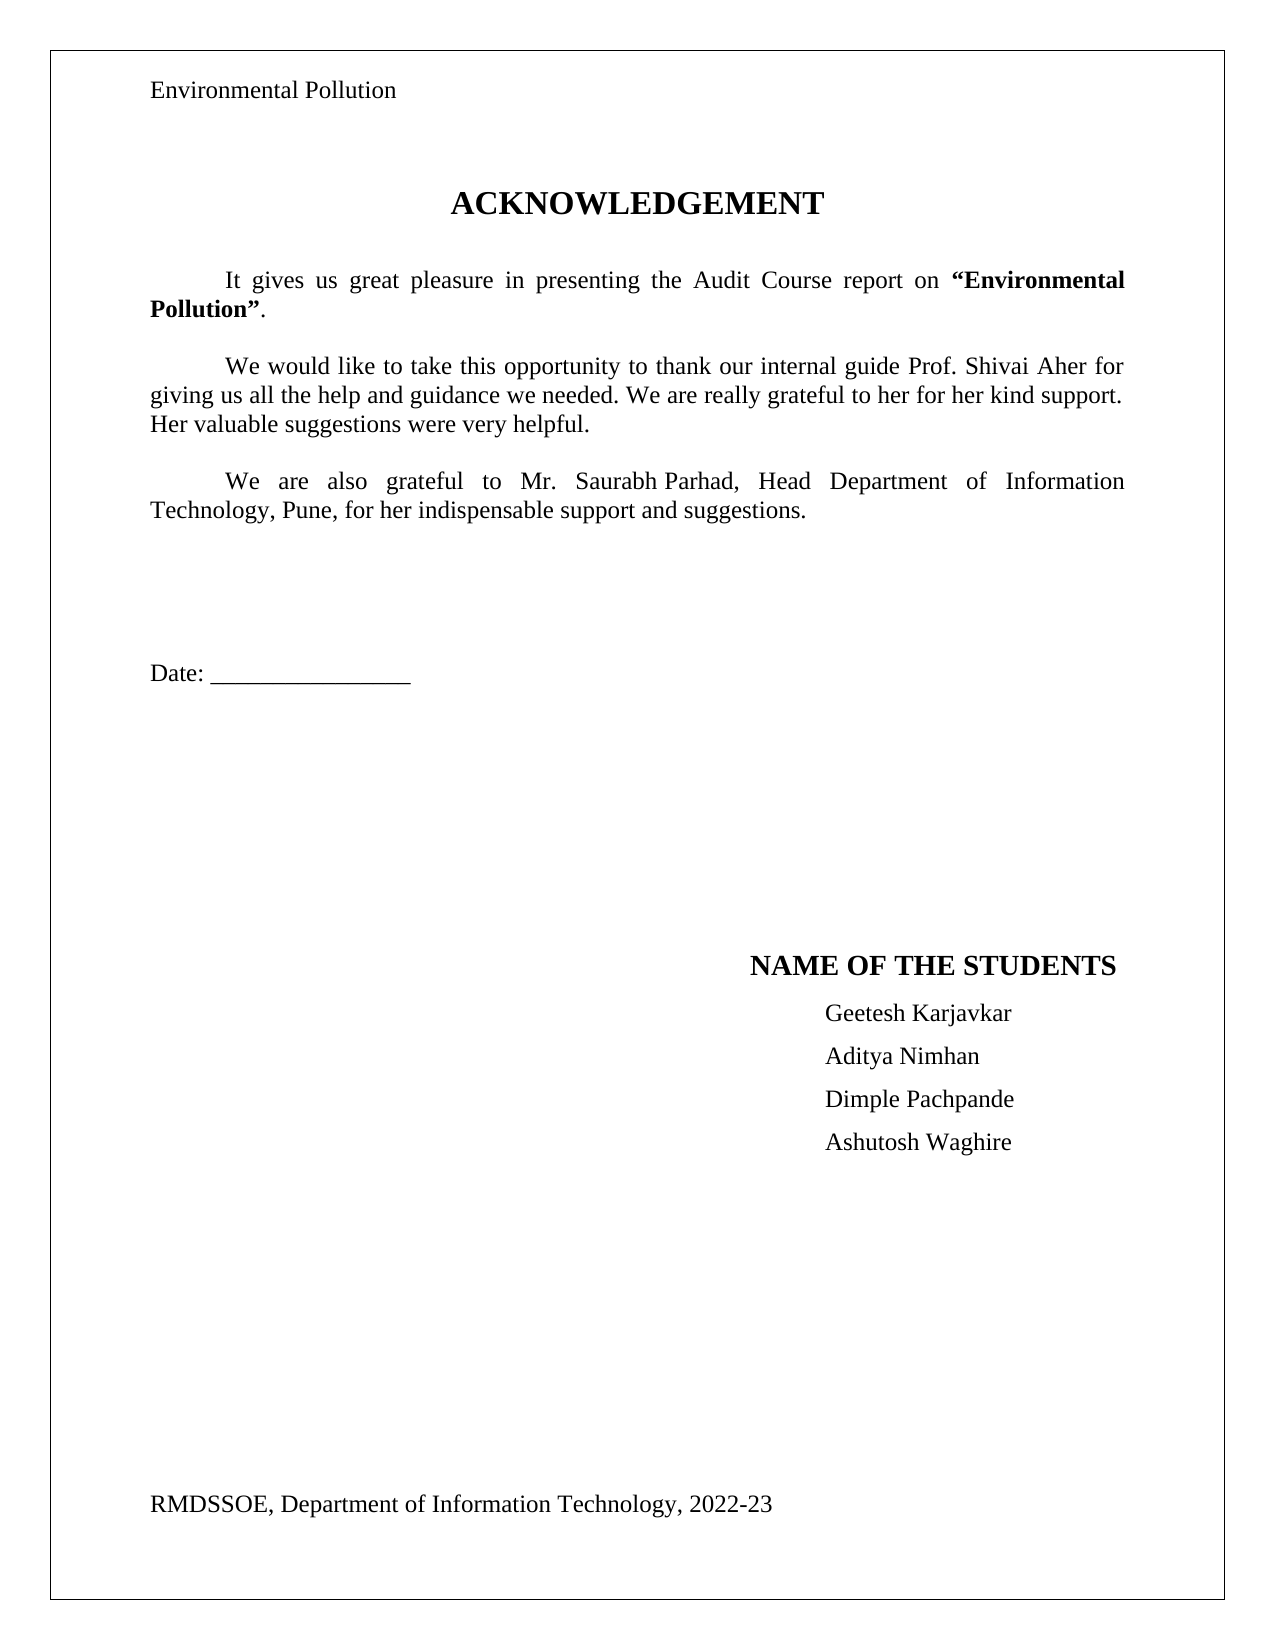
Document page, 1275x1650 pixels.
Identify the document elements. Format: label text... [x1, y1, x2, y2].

text Ashutosh Waghire [825, 1127, 1125, 1156]
text Aditya Nimhan [825, 1041, 1125, 1070]
text We would like to take this opportunity to thank our internal guide Prof. Shivai Aher for giving us all the help and guidance we needed. We are really grateful to her for her kind support. Her valuable suggestions were very helpful. [150, 351, 1125, 437]
text Date: ________________ [150, 658, 1125, 687]
text NAME OF THE STUDENTS [750, 948, 1125, 981]
text Geetesh Karjavkar [825, 998, 1125, 1027]
text It gives us great pleasure in presenting the Audit Course report on “Environmental Pollution”. [150, 265, 1125, 322]
text Dimple Pachpande [825, 1084, 1125, 1113]
text ACKNOWLEDGEMENT [150, 183, 1125, 222]
text We are also grateful to Mr. Saurabh Parhad, Head Department of Information Technology, Pune, for her indispensable support and suggestions. [150, 466, 1125, 524]
